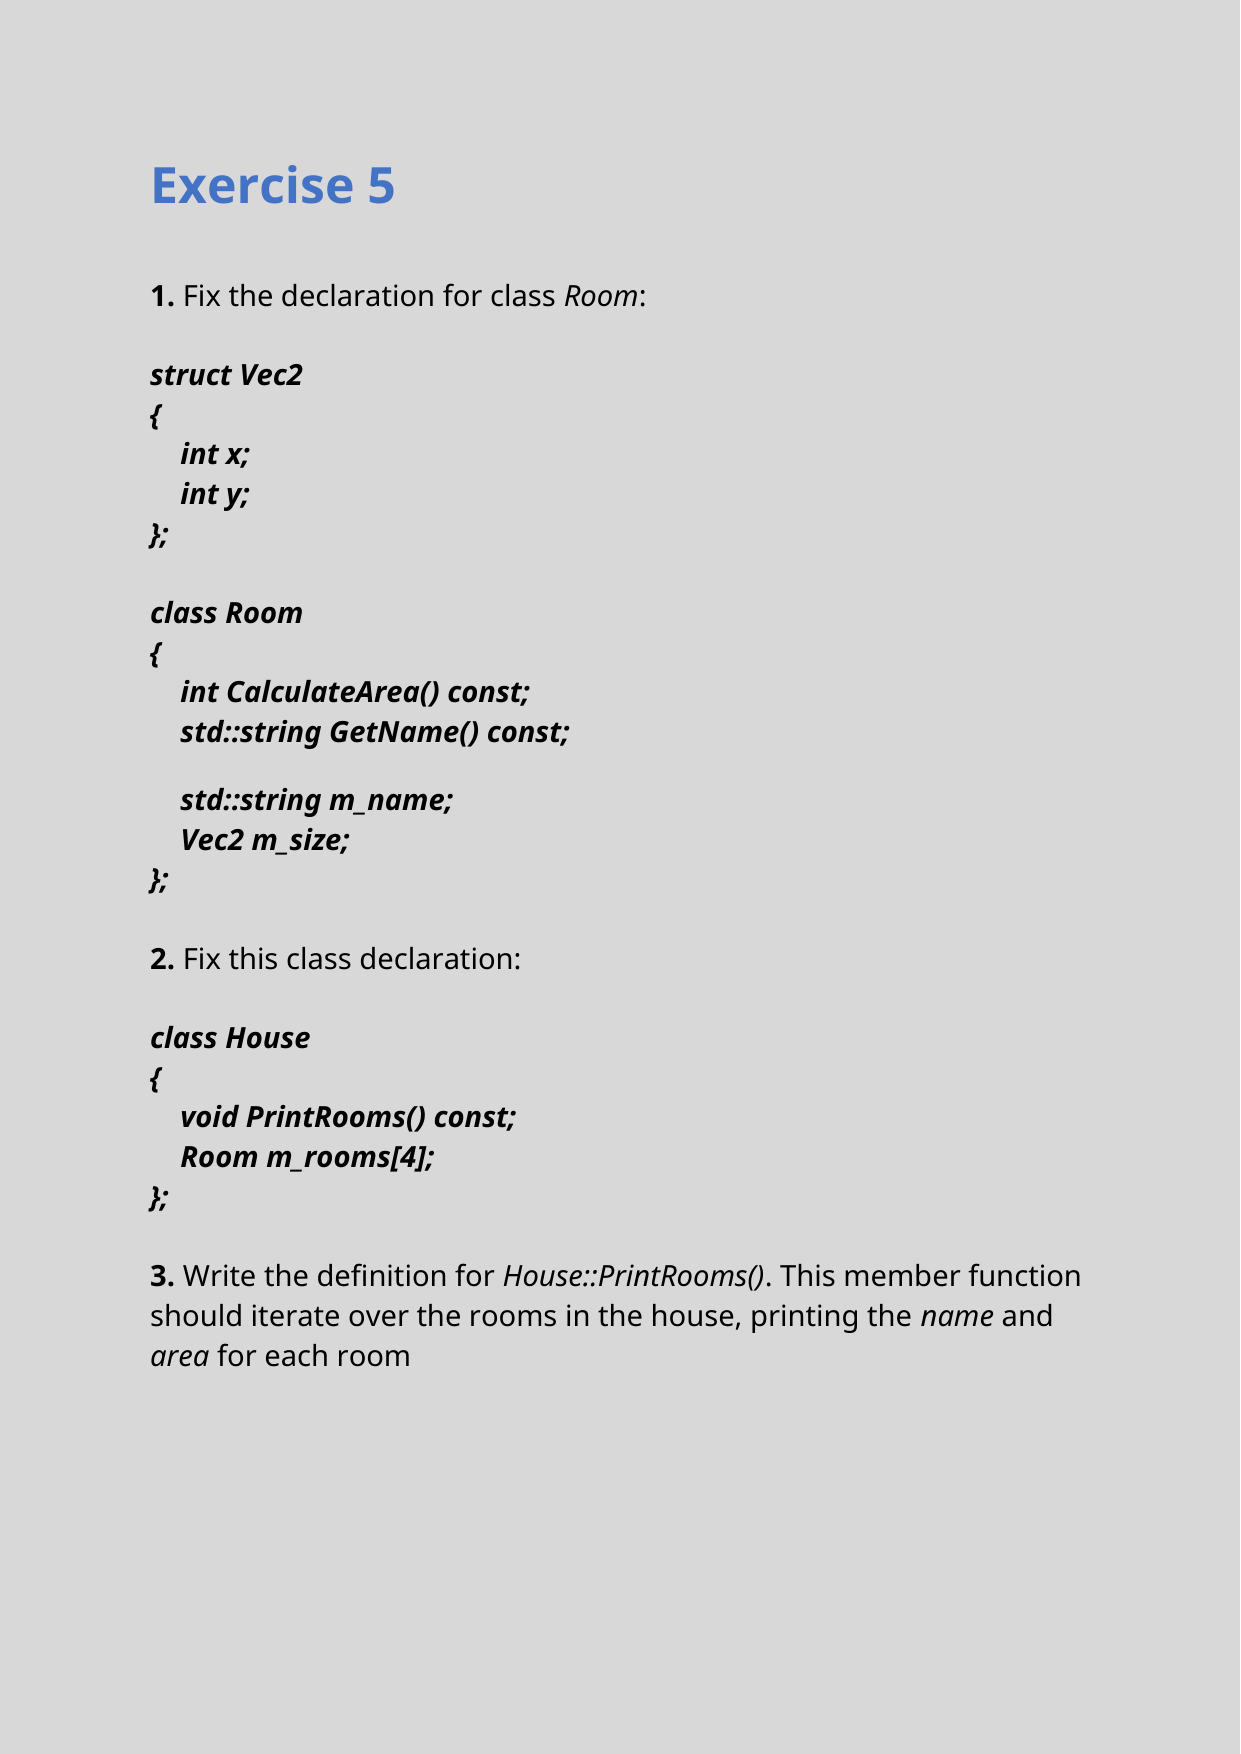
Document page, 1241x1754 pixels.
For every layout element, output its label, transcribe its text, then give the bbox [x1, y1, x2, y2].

text void PrintRooms() const; [150, 1097, 1090, 1136]
text { [150, 394, 1090, 434]
text }; [150, 513, 1090, 553]
text }; [150, 1176, 1090, 1216]
text int x; [150, 434, 1090, 473]
text class House [150, 1017, 1090, 1057]
text Vec2 m_size; [150, 819, 1090, 858]
text { [150, 1057, 1090, 1097]
text std::string GetName() const; [150, 711, 1090, 751]
text 3. Write the definition for House::PrintRooms(). This member function should iterate over the rooms in the house, printing the name and area for each room [150, 1255, 1090, 1374]
text { [150, 632, 1090, 672]
text class Room [150, 592, 1090, 632]
text int y; [150, 473, 1090, 513]
text 1. Fix the declaration for class Room: [150, 275, 1090, 314]
text Room m_rooms[4]; [150, 1136, 1090, 1176]
text 2. Fix this class declaration: [150, 938, 1090, 978]
text int CalculateArea() const; [150, 672, 1090, 711]
text std::string m_name; [150, 779, 1090, 819]
text Exercise 5 [150, 150, 1090, 218]
text struct Vec2 [150, 354, 1090, 394]
text }; [150, 858, 1090, 898]
